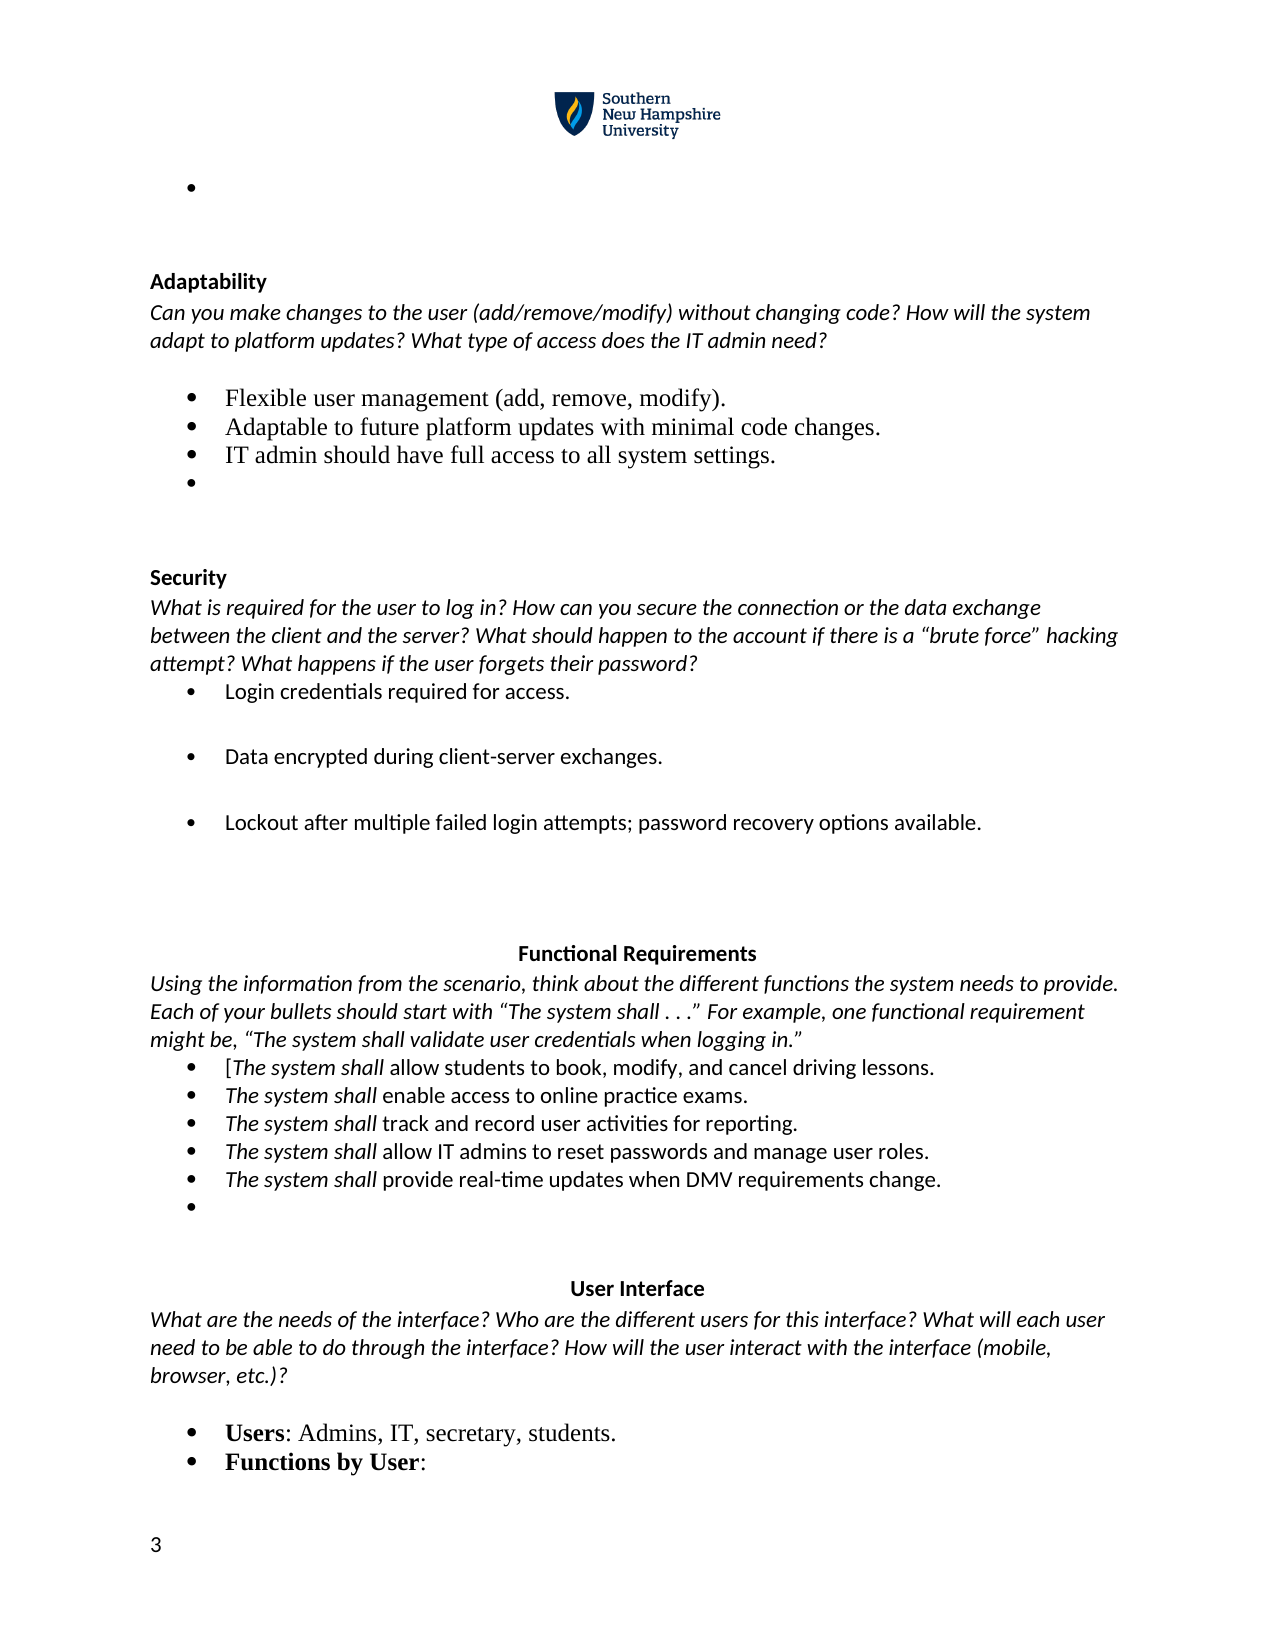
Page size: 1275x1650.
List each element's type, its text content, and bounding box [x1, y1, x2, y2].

subtitle Adaptability [150, 267, 1125, 296]
list The system shall allow IT admins to reset passwords and manage user roles. [187, 1137, 1125, 1165]
list Adaptable to future platform updates with minimal code changes. [187, 412, 1125, 440]
list The system shall track and record user activities for reporting. [187, 1109, 1125, 1137]
subtitle Functional Requirements [150, 939, 1125, 967]
text What is required for the user to log in? How can you secure the connection or the data exchange between the client and the server? What should happen to the account if there is a “brute force” hacking attempt? What happens if the user forgets their password? [150, 593, 1125, 677]
text Using the information from the scenario, think about the different functions the system needs to provide. Each of your bullets should start with “The system shall . . .” For example, one functional requirement might be, “The system shall validate user credentials when logging in.” [150, 969, 1125, 1053]
list Lockout after multiple failed login attempts; password recovery options available. [187, 808, 1125, 836]
subtitle User Interface [150, 1274, 1125, 1302]
list The system shall provide real-time updates when DMV requirements change. [187, 1165, 1125, 1193]
text What are the needs of the interface? Who are the different users for this interface? What will each user need to be able to do through the interface? How will the user interact with the interface (mobile, browser, etc.)? [150, 1305, 1125, 1389]
list IT admin should have full access to all system settings. [187, 440, 1125, 469]
text Can you make changes to the user (add/remove/modify) without changing code? How will the system adapt to platform updates? What type of access does the IT admin need? [150, 298, 1125, 354]
list Login credentials required for access. [187, 677, 1125, 705]
picture [546, 75, 729, 154]
list Users: Admins, IT, secretary, students. [187, 1418, 1125, 1447]
list The system shall enable access to online practice exams. [187, 1081, 1125, 1109]
list Flexible user management (add, remove, modify). [187, 383, 1125, 412]
list Functions by User: [187, 1447, 1125, 1475]
list [The system shall allow students to book, modify, and cancel driving lessons. [187, 1053, 1125, 1081]
list Data encrypted during client-server exchanges. [187, 742, 1125, 771]
subtitle Security [150, 563, 1125, 591]
